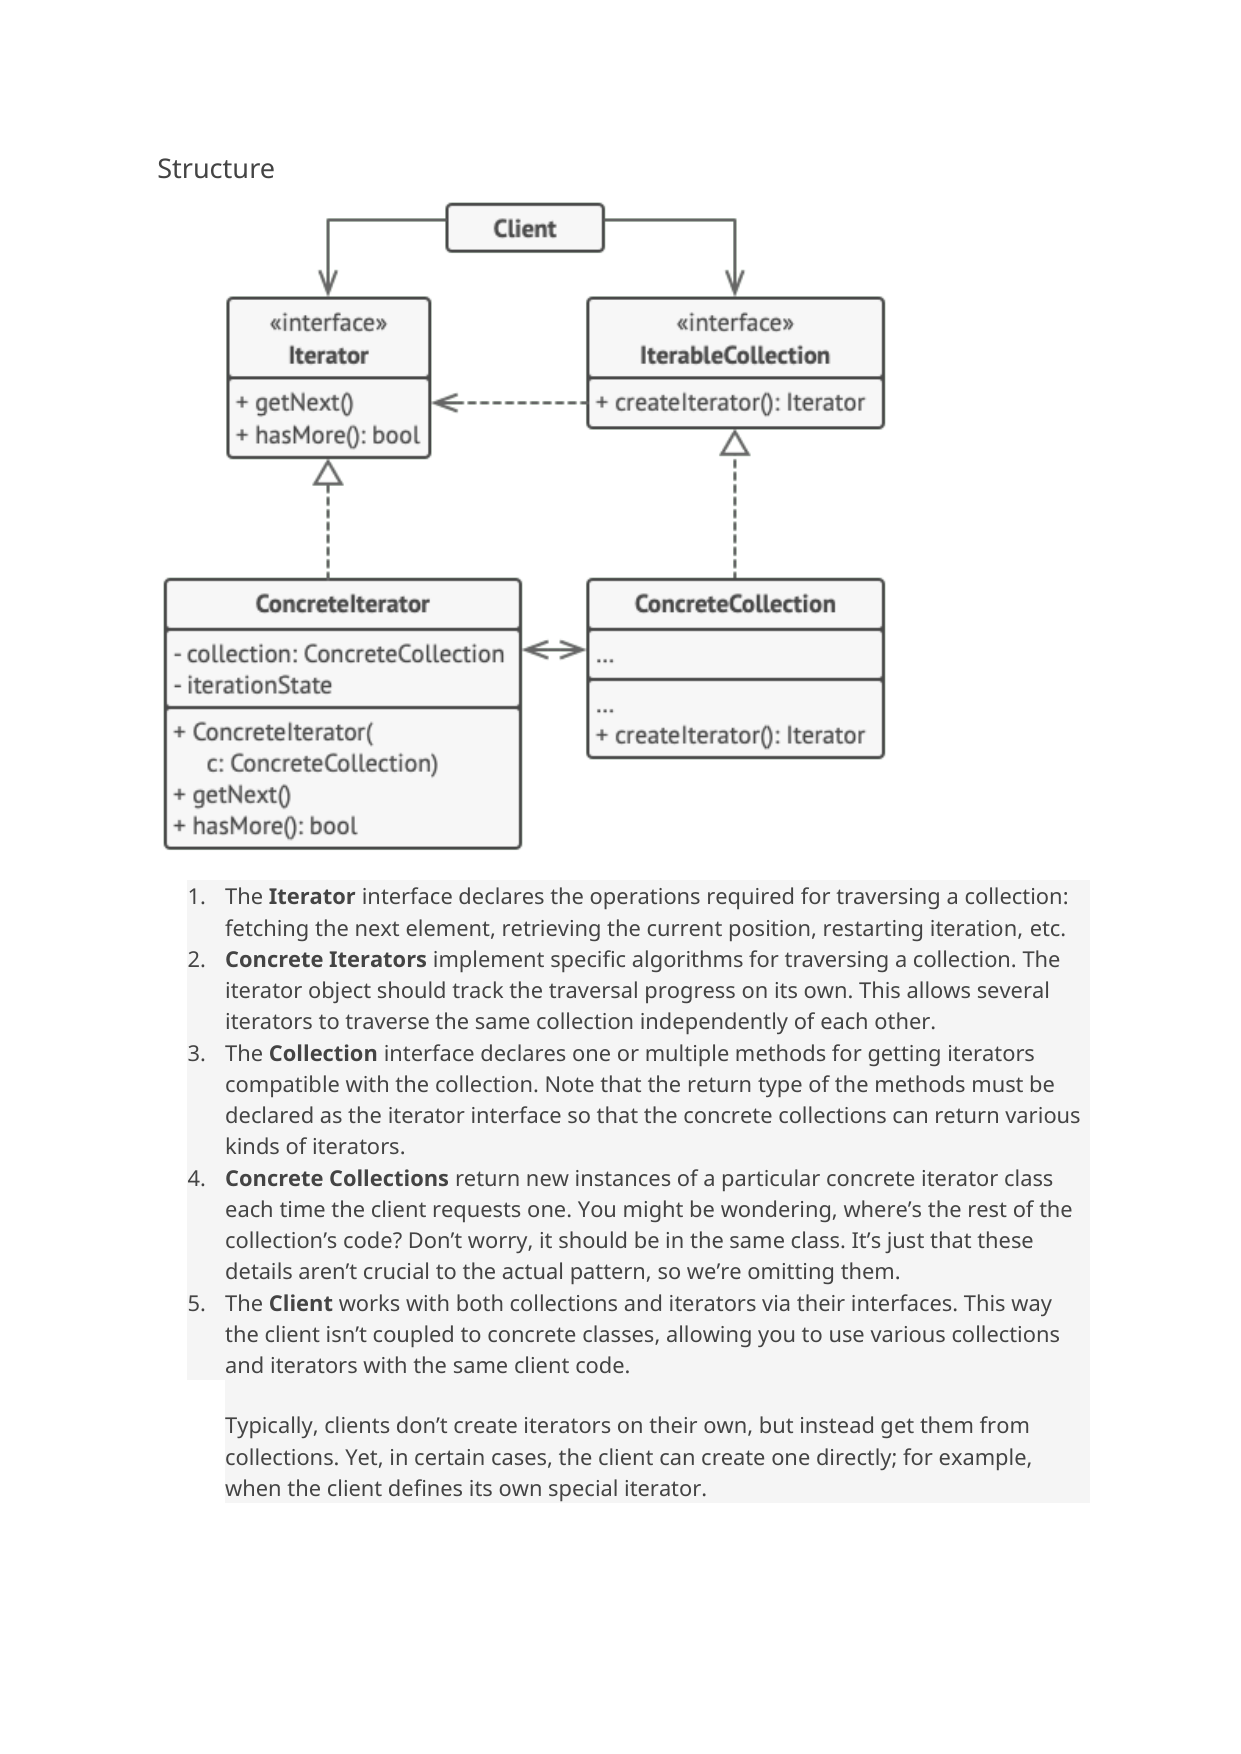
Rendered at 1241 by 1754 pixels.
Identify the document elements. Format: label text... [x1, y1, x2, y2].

list Concrete Collections return new instances of a particular concrete iterator class each time the client requests one. You might be wondering, where’s the rest of the collection’s code? Don’t worry, it should be in the same class. It’s just that these details aren’t crucial to the actual pattern, so we’re omitting them. [187, 1161, 1090, 1286]
subtitle Structure [150, 150, 1090, 187]
list The Client works with both collections and iterators via their interfaces. This way the client isn’t coupled to concrete classes, allowing you to use various collections and iterators with the same client code. [187, 1286, 1090, 1380]
list Concrete Iterators implement specific algorithms for traversing a collection. The iterator object should track the traversal progress on its own. This allows several iterators to traverse the same collection independently of each other. [187, 942, 1090, 1036]
picture [150, 189, 901, 861]
text Typically, clients don’t create iterators on their own, but instead get them from collections. Yet, in certain cases, the client can create one directly; for example, when the client defines its own special iterator. [225, 1409, 1090, 1503]
list The Iterator interface declares the operations required for traversing a collection: fetching the next element, retrieving the current position, restarting iteration, etc. [187, 880, 1090, 942]
list The Collection interface declares one or multiple methods for getting iterators compatible with the collection. Note that the return type of the methods must be declared as the iterator interface so that the concrete collections can return various kinds of iterators. [187, 1036, 1090, 1161]
